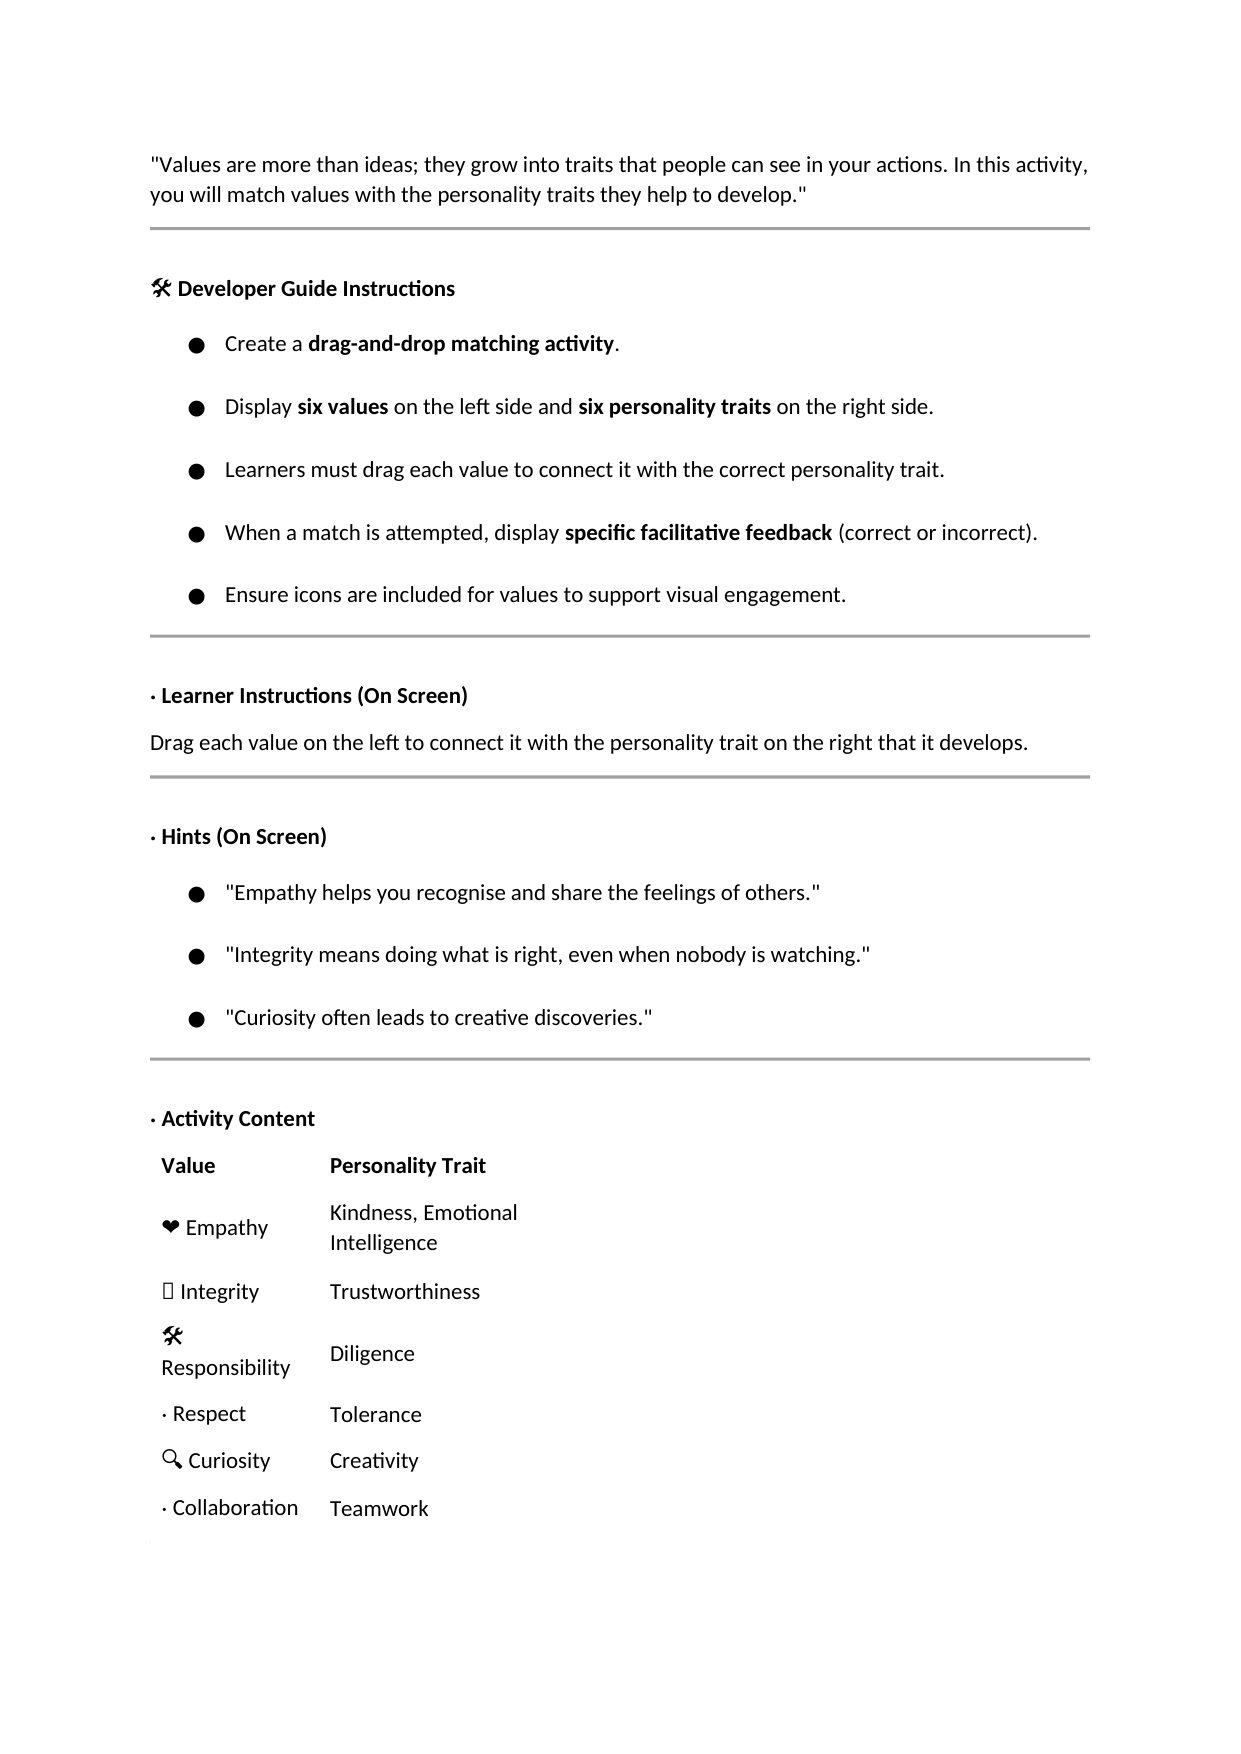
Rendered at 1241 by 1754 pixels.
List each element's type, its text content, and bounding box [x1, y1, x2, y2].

table_cell Kindness, Emotional Intelligence [319, 1198, 622, 1275]
table_header Value [150, 1151, 318, 1198]
table_header Personality Trait [319, 1151, 622, 1198]
text 🧱 Activity Content [150, 1104, 1090, 1133]
table_cell Tolerance [319, 1400, 622, 1447]
list "Curiosity often leads to creative discoveries." [187, 995, 1090, 1037]
table_cell Diligence [319, 1325, 622, 1399]
list Display six values on the left side and six personality traits on the right side. [187, 384, 1090, 426]
table_cell Trustworthiness [319, 1275, 622, 1325]
list Create a drag-and-drop matching activity. [187, 321, 1090, 364]
list When a match is attempted, display specific facilitative feedback (correct or incorrect). [187, 509, 1090, 552]
table_cell 🤲 Collaboration [150, 1494, 318, 1541]
table_cell Integrity [150, 1275, 318, 1325]
table_cell Creativity [319, 1447, 622, 1493]
list "Empathy helps you recognise and share the feelings of others." [187, 869, 1090, 912]
list Ensure icons are included for values to support visual engagement. [187, 572, 1090, 614]
list "Integrity means doing what is right, even when nobody is watching." [187, 932, 1090, 975]
text 🛠️ Developer Guide Instructions [150, 274, 1090, 302]
text "Values are more than ideas; they grow into traits that people can see in your actions. In this activity, you will match values with the personality traits they help to develop." [150, 150, 1090, 208]
text 📱 Learner Instructions (On Screen) [150, 681, 1090, 710]
table_cell ❤️ Empathy [150, 1198, 318, 1275]
table_cell Teamwork [319, 1494, 622, 1541]
text Drag each value on the left to connect it with the personality trait on the right that it develops. [150, 728, 1090, 757]
table_cell 🤝 Respect [150, 1400, 318, 1447]
table_cell 🛠️ Responsibility [150, 1325, 318, 1399]
list Learners must drag each value to connect it with the correct personality trait. [187, 446, 1090, 489]
text 💡 Hints (On Screen) [150, 822, 1090, 851]
table_cell 🔍 Curiosity [150, 1447, 318, 1493]
